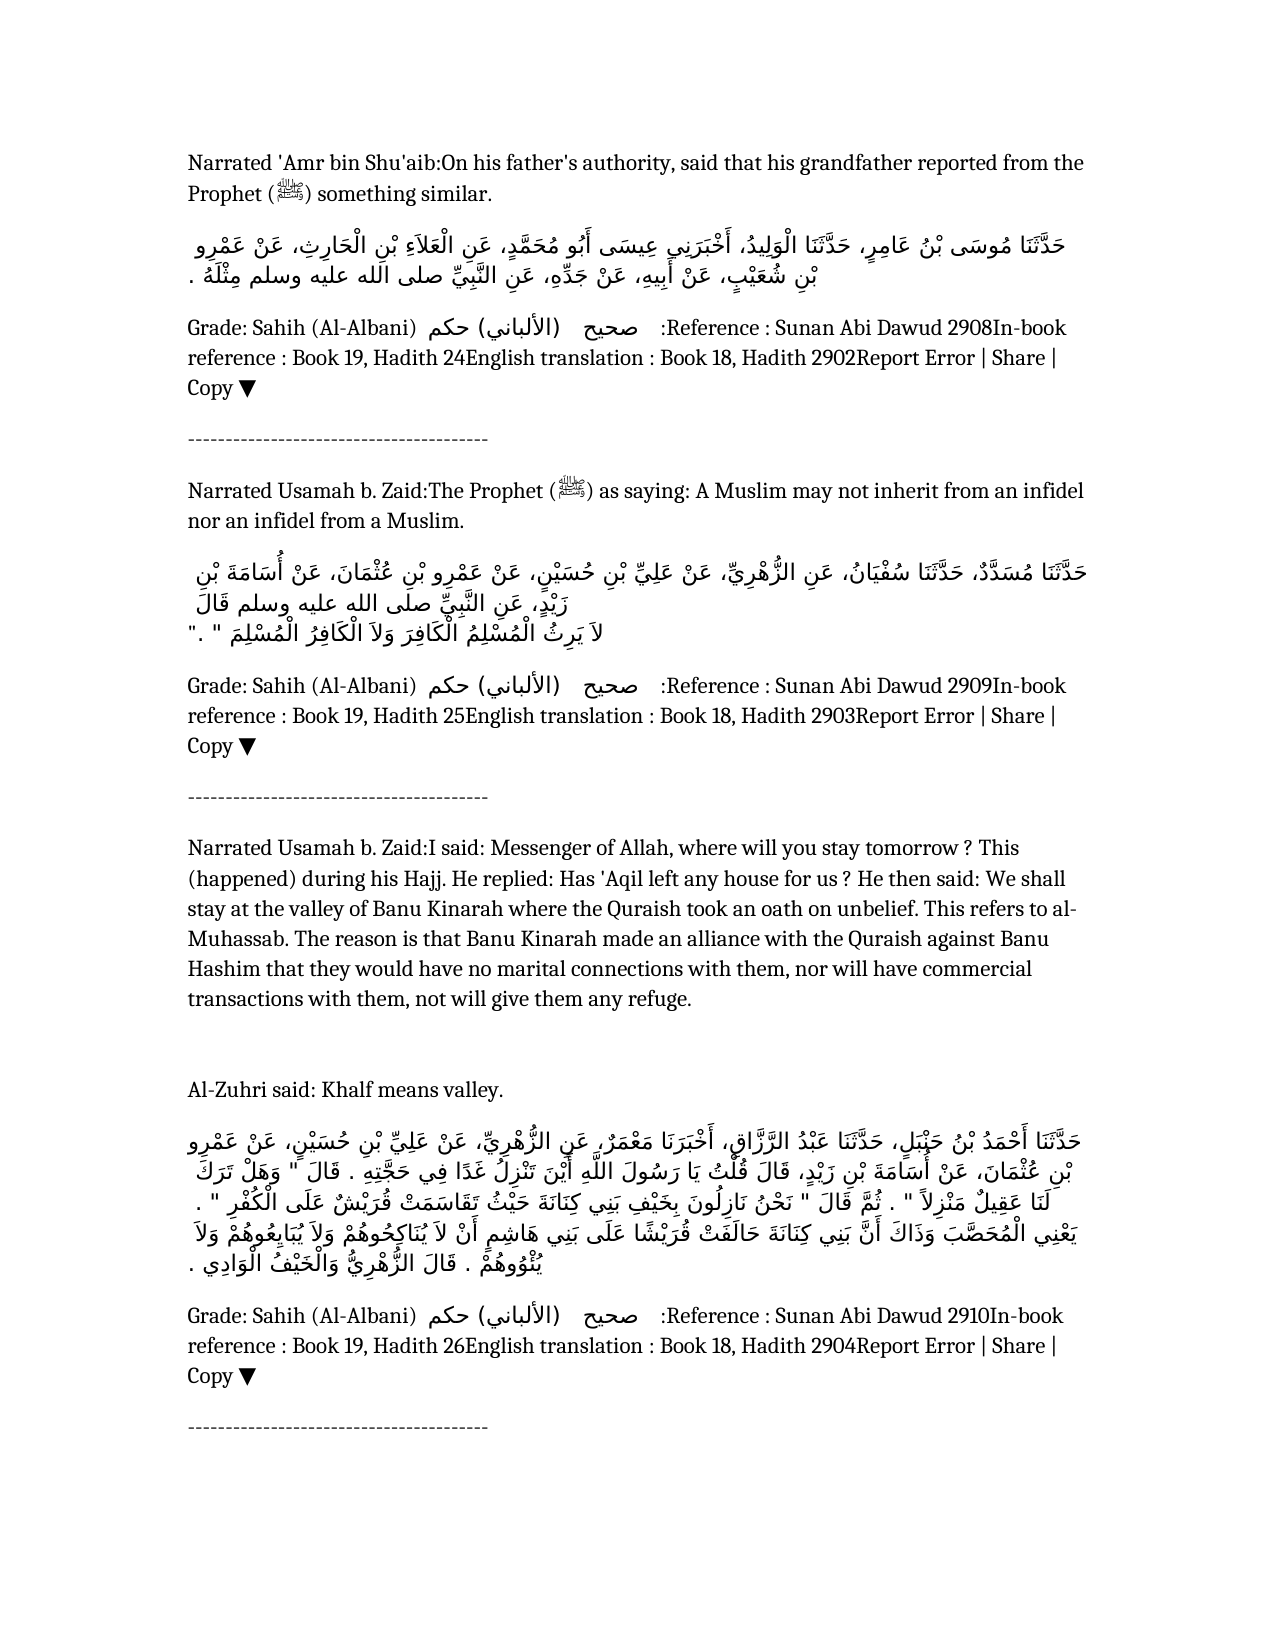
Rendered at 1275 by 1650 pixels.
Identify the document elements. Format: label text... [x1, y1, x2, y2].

text Grade: Sahih (Al-Albani) صحيح (الألباني) حكم :Reference : Sunan Abi Dawud 2910In-book reference : Book 19, Hadith 26English translation : Book 18, Hadith 2904Report Error | Share | Copy ▼ [187, 1302, 1087, 1389]
text Grade: Sahih (Al-Albani) صحيح (الألباني) حكم :Reference : Sunan Abi Dawud 2909In-book reference : Book 19, Hadith 25English translation : Book 18, Hadith 2903Report Error | Share | Copy ▼ [187, 672, 1087, 759]
text ---------------------------------------- [187, 426, 1087, 452]
text Narrated 'Amr bin Shu'aib:On his father's authority, said that his grandfather reported from the Prophet (ﷺ) something similar. [187, 150, 1087, 207]
text حَدَّثَنَا مُوسَى بْنُ عَامِرٍ، حَدَّثَنَا الْوَلِيدُ، أَخْبَرَنِي عِيسَى أَبُو مُحَمَّدٍ، عَنِ الْعَلاَءِ بْنِ الْحَارِثِ، عَنْ عَمْرِو بْنِ شُعَيْبٍ، عَنْ أَبِيهِ، عَنْ جَدِّهِ، عَنِ النَّبِيِّ صلى الله عليه وسلم مِثْلَهُ ‏.‏ [187, 232, 1087, 289]
text Narrated Usamah b. Zaid:The Prophet (ﷺ) as saying: A Muslim may not inherit from an infidel nor an infidel from a Muslim. [187, 477, 1087, 534]
text Narrated Usamah b. Zaid:I said: Messenger of Allah, where will you stay tomorrow ? This (happened) during his Hajj. He replied: Has 'Aqil left any house for us ? He then said: We shall stay at the valley of Banu Kinarah where the Quraish took an oath on unbelief. This refers to al-Muhassab. The reason is that Banu Kinarah made an alliance with the Quraish against Banu Hashim that they would have no marital connections with them, nor will have commercial transactions with them, not will give them any refuge. Al-Zuhri said: Khalf means valley. [187, 835, 1087, 1103]
text حَدَّثَنَا أَحْمَدُ بْنُ حَنْبَلٍ، حَدَّثَنَا عَبْدُ الرَّزَّاقِ، أَخْبَرَنَا مَعْمَرٌ، عَنِ الزُّهْرِيِّ، عَنْ عَلِيِّ بْنِ حُسَيْنٍ، عَنْ عَمْرِو بْنِ عُثْمَانَ، عَنْ أُسَامَةَ بْنِ زَيْدٍ، قَالَ قُلْتُ يَا رَسُولَ اللَّهِ أَيْنَ تَنْزِلُ غَدًا فِي حَجَّتِهِ ‏.‏ قَالَ ‏"‏ وَهَلْ تَرَكَ لَنَا عَقِيلٌ مَنْزِلاً ‏"‏ ‏.‏ ثُمَّ قَالَ ‏"‏ نَحْنُ نَازِلُونَ بِخَيْفِ بَنِي كِنَانَةَ حَيْثُ تَقَاسَمَتْ قُرَيْشٌ عَلَى الْكُفْرِ ‏"‏ ‏.‏ يَعْنِي الْمُحَصَّبَ وَذَاكَ أَنَّ بَنِي كِنَانَةَ حَالَفَتْ قُرَيْشًا عَلَى بَنِي هَاشِمٍ أَنْ لاَ يُنَاكِحُوهُمْ وَلاَ يُبَايِعُوهُمْ وَلاَ يُئْوُوهُمْ ‏.‏ قَالَ الزُّهْرِيُّ وَالْخَيْفُ الْوَادِي ‏.‏ [187, 1128, 1087, 1277]
text حَدَّثَنَا مُسَدَّدٌ، حَدَّثَنَا سُفْيَانُ، عَنِ الزُّهْرِيِّ، عَنْ عَلِيِّ بْنِ حُسَيْنٍ، عَنْ عَمْرِو بْنِ عُثْمَانَ، عَنْ أُسَامَةَ بْنِ زَيْدٍ، عَنِ النَّبِيِّ صلى الله عليه وسلم قَالَ ‏ "‏ لاَ يَرِثُ الْمُسْلِمُ الْكَافِرَ وَلاَ الْكَافِرُ الْمُسْلِمَ ‏"‏ ‏.‏ [187, 559, 1087, 647]
text ---------------------------------------- [187, 1414, 1087, 1440]
text ---------------------------------------- [187, 784, 1087, 810]
text Grade: Sahih (Al-Albani) صحيح (الألباني) حكم :Reference : Sunan Abi Dawud 2908In-book reference : Book 19, Hadith 24English translation : Book 18, Hadith 2902Report Error | Share | Copy ▼ [187, 314, 1087, 401]
